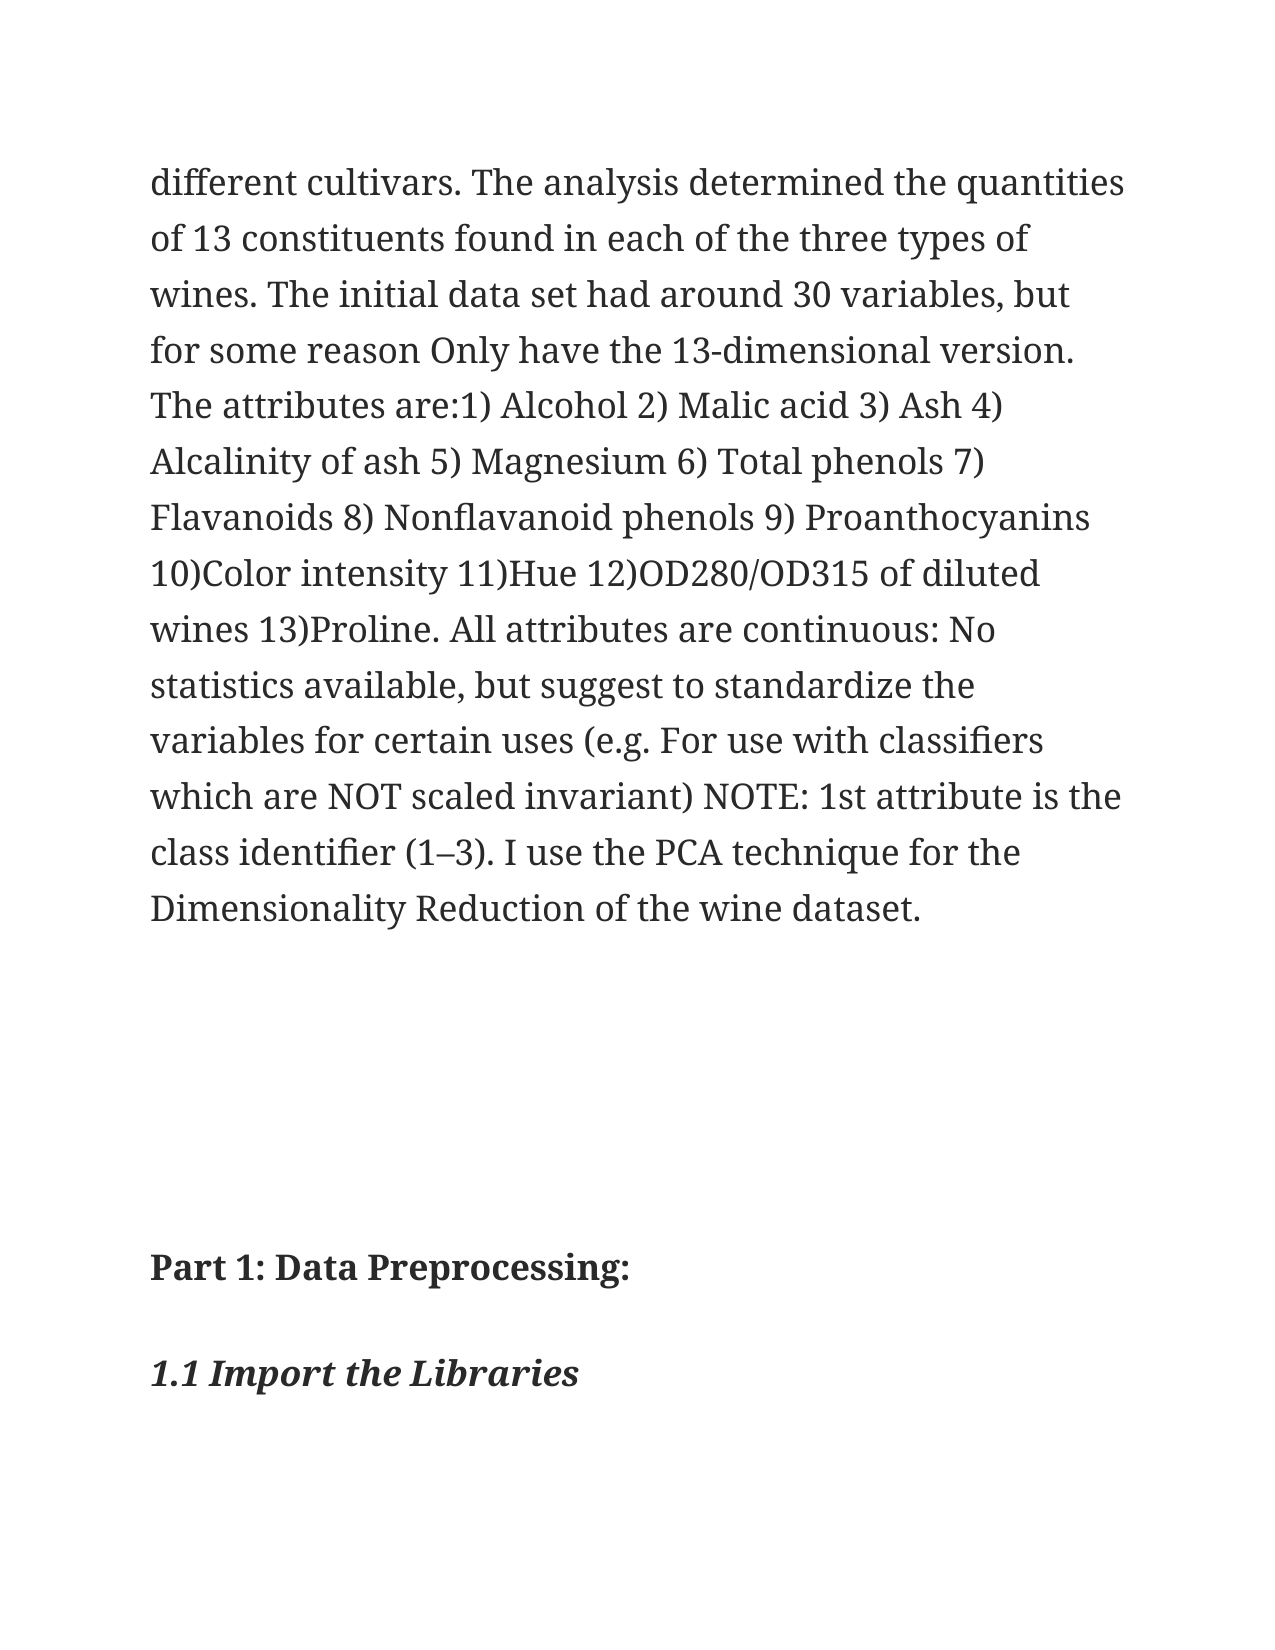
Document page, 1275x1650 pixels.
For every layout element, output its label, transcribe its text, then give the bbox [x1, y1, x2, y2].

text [150, 150, 1125, 932]
text Part 1: Data Preprocessing: [150, 1235, 1125, 1291]
text 1.1 Import the Libraries [150, 1341, 1125, 1397]
